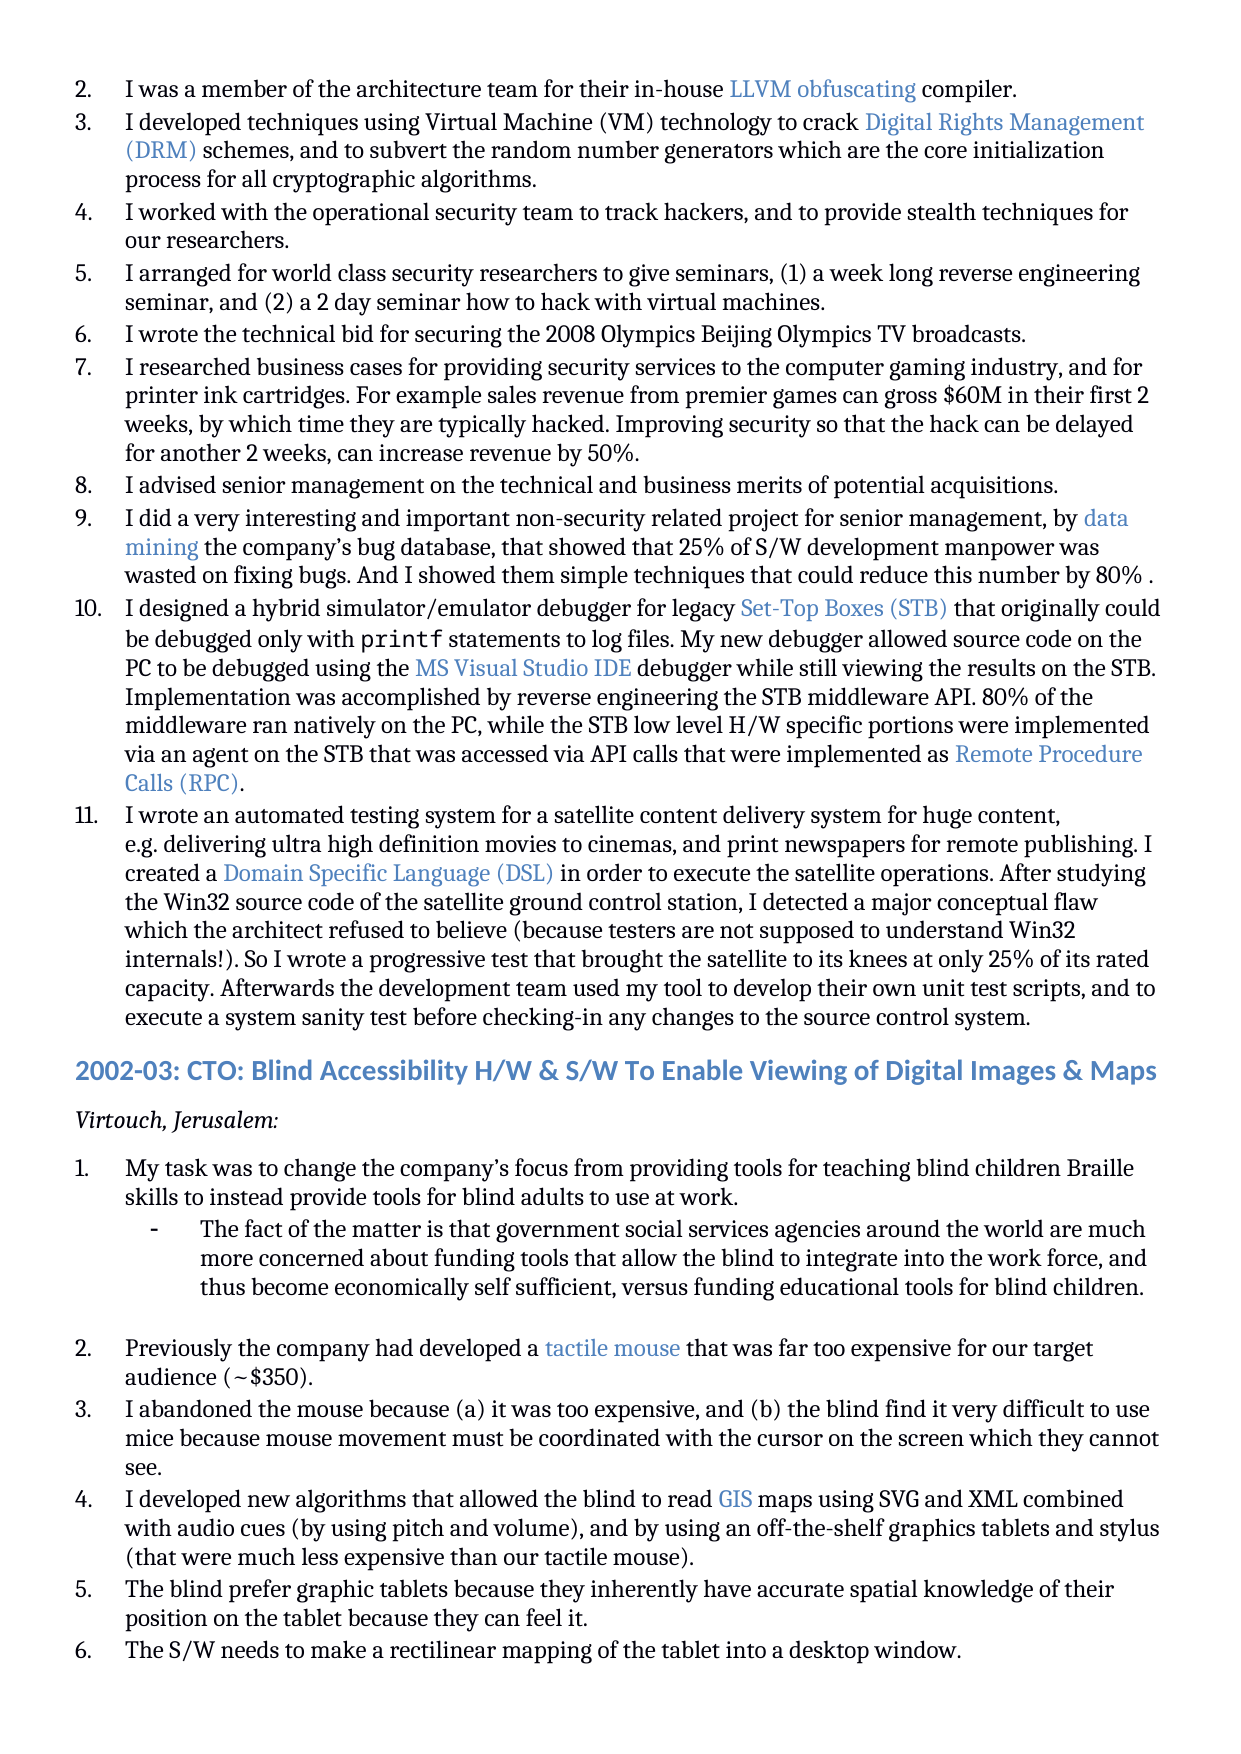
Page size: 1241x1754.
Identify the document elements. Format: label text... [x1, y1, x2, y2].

list I worked with the operational security team to track hackers, and to provide stealth techniques for our researchers. [75, 197, 1165, 255]
list I arranged for world class security researchers to give seminars, (1) a week long reverse engineering seminar, and (2) a 2 day seminar how to hack with virtual machines. [75, 259, 1165, 316]
list I advised senior management on the technical and business merits of potential acquisitions. [75, 471, 1165, 500]
list I was a member of the architecture team for their in-house LLVM obfuscating compiler. [75, 75, 1165, 104]
subtitle 2002-03: CTO: Blind Accessibility H/W & S/W To Enable Viewing of Digital Images & Maps [75, 1052, 1165, 1088]
list Previously the company had developed a tactile mouse that was far too expensive for our target audience (~$350). [75, 1334, 1165, 1391]
list I designed a hybrid simulator/emulator debugger for legacy Set-Top Boxes (STB) that originally could be debugged only with printf statements to log files. My new debugger allowed source code on the PC to be debugged using the MS Visual Studio IDE debugger while still viewing the results on the STB. Implementation was accomplished by reverse engineering the STB middleware API. 80% of the middleware ran natively on the PC, while the STB low level H/W specific portions were implemented via an agent on the STB that was accessed via API calls that were implemented as Remote Procedure Calls (RPC). [75, 594, 1165, 797]
list The S/W needs to make a rectilinear mapping of the tablet into a desktop window. [75, 1636, 1165, 1665]
text Virtouch, Jerusalem: [75, 1106, 1165, 1135]
list I wrote an automated testing system for a satellite content delivery system for huge content, e.g. delivering ultra high definition movies to cinemas, and print newspapers for remote publishing. I created a Domain Specific Language (DSL) in order to execute the satellite operations. After studying the Win32 source code of the satellite ground control station, I detected a major conceptual flaw which the architect refused to believe (because testers are not supposed to understand Win32 internals!). So I wrote a progressive test that brought the satellite to its knees at only 25% of its rated capacity. Afterwards the development team used my tool to develop their own unit test scripts, and to execute a system sanity test before checking-in any changes to the source control system. [75, 801, 1165, 1031]
list My task was to change the company’s focus from providing tools for teaching blind children Braille skills to instead provide tools for blind adults to use at work. [75, 1154, 1165, 1211]
list I wrote the technical bid for securing the 2008 Olympics Beijing Olympics TV broadcasts. [75, 320, 1165, 349]
list I developed techniques using Virtual Machine (VM) technology to crack Digital Rights Management (DRM) schemes, and to subvert the random number generators which are the core initialization process for all cryptographic algorithms. [75, 107, 1165, 194]
list The blind prefer graphic tablets because they inherently have accurate spatial knowledge of their position on the tablet because they can feel it. [75, 1575, 1165, 1633]
